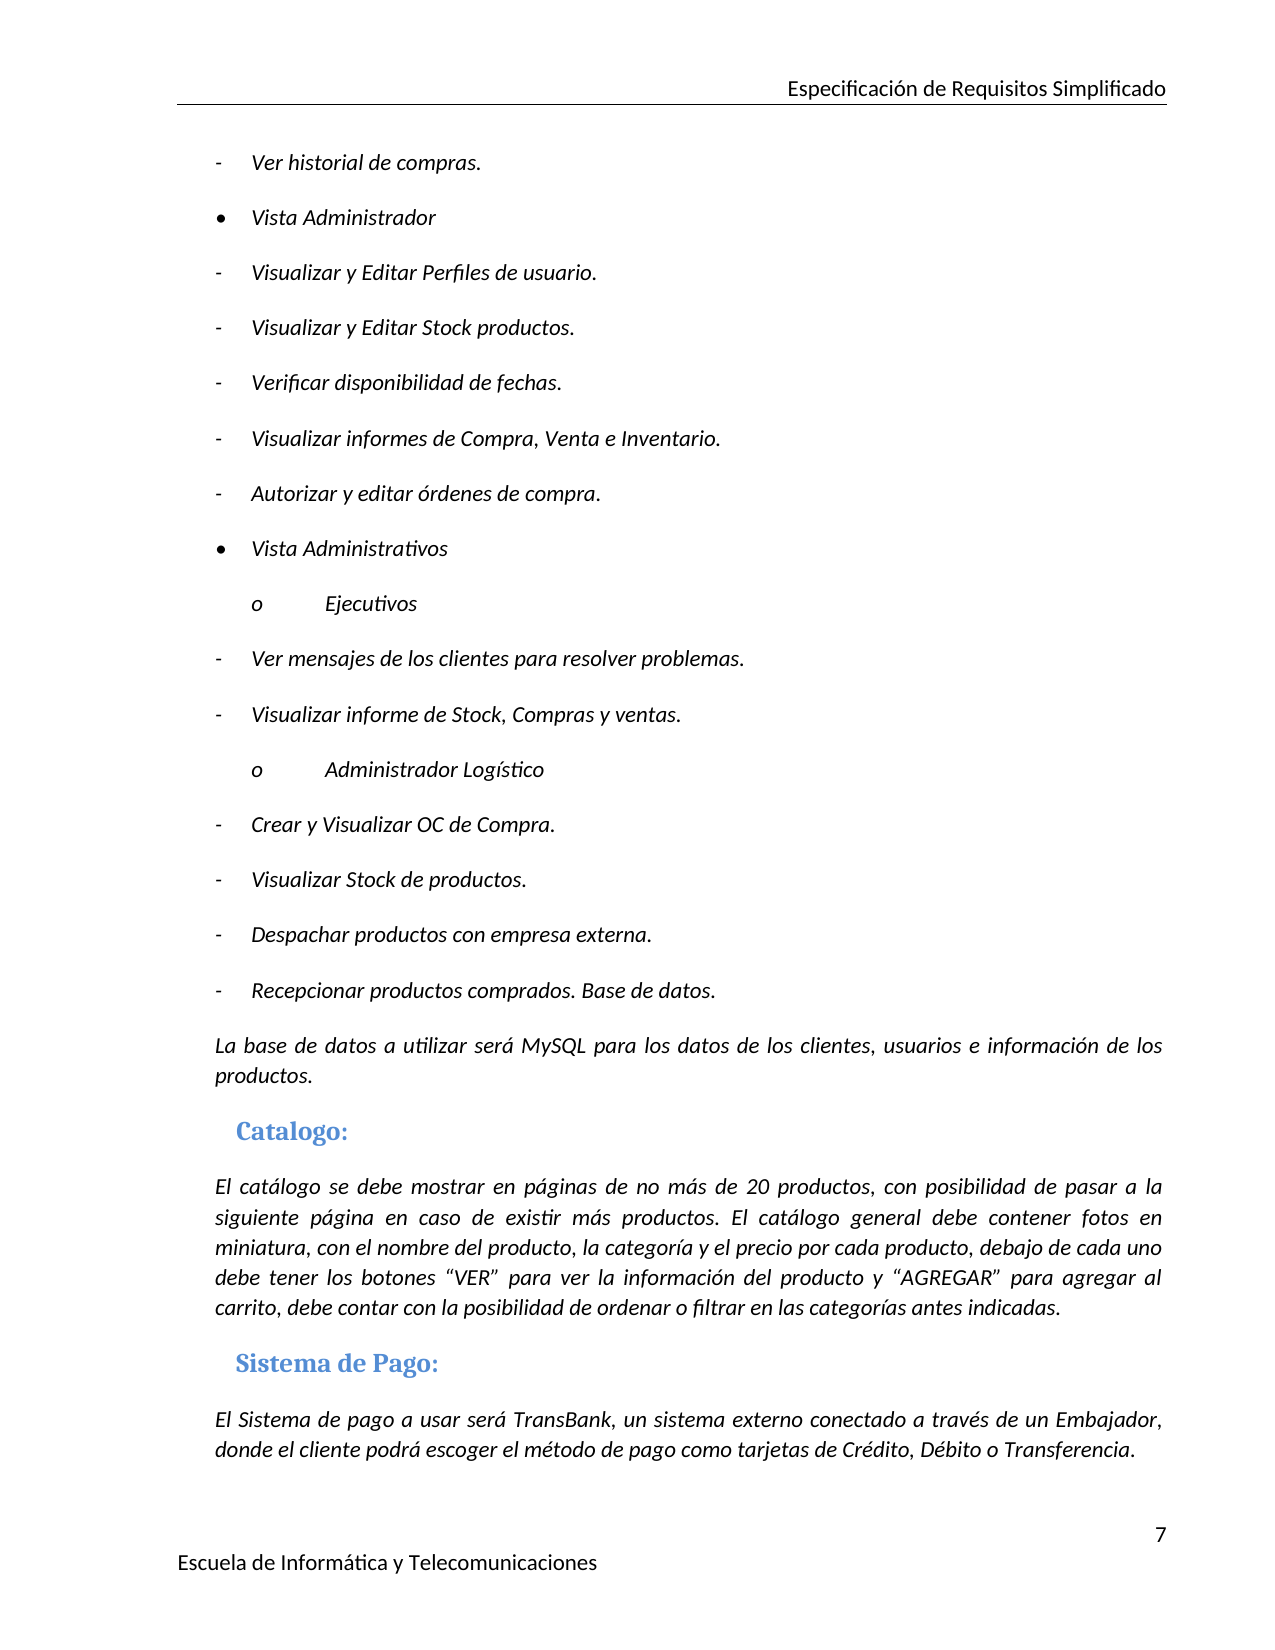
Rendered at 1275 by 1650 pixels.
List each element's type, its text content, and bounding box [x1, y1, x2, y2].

text - Verificar disponibilidad de fechas. [215, 368, 1167, 396]
text - Ver historial de compras. [215, 148, 1167, 176]
text - Recepcionar productos comprados. Base de datos. [215, 976, 1167, 1004]
text La base de datos a utilizar será MySQL para los datos de los clientes, usuarios e información de los productos. [215, 1031, 1167, 1089]
text - Ver mensajes de los clientes para resolver problemas. [215, 644, 1167, 672]
text El Sistema de pago a usar será TransBank, un sistema externo conectado a través de un Embajador, donde el cliente podrá escoger el método de pago como tarjetas de Crédito, Débito o Transferencia. [215, 1405, 1167, 1463]
text - Visualizar Stock de productos. [215, 865, 1167, 893]
text o Ejecutivos [215, 589, 1167, 617]
subtitle Catalogo: [236, 1116, 1167, 1147]
text • Vista Administrador [215, 203, 1167, 231]
text • Vista Administrativos [215, 534, 1167, 562]
text o Administrador Logístico [215, 755, 1167, 783]
text - Visualizar informe de Stock, Compras y ventas. [215, 700, 1167, 728]
text - Visualizar y Editar Stock productos. [215, 313, 1167, 341]
text El catálogo se debe mostrar en páginas de no más de 20 productos, con posibilidad de pasar a la siguiente página en caso de existir más productos. El catálogo general debe contener fotos en miniatura, con el nombre del producto, la categoría y el precio por cada producto, debajo de cada uno debe tener los botones “VER” para ver la información del producto y “AGREGAR” para agregar al carrito, debe contar con la posibilidad de ordenar o filtrar en las categorías antes indicadas. [215, 1172, 1167, 1321]
text - Visualizar y Editar Perfiles de usuario. [215, 258, 1167, 286]
text - Autorizar y editar órdenes de compra. [215, 479, 1167, 507]
text - Crear y Visualizar OC de Compra. [215, 810, 1167, 838]
text - Visualizar informes de Compra, Venta e Inventario. [215, 424, 1167, 452]
subtitle Sistema de Pago: [236, 1348, 1167, 1380]
text - Despachar productos con empresa externa. [215, 921, 1167, 948]
